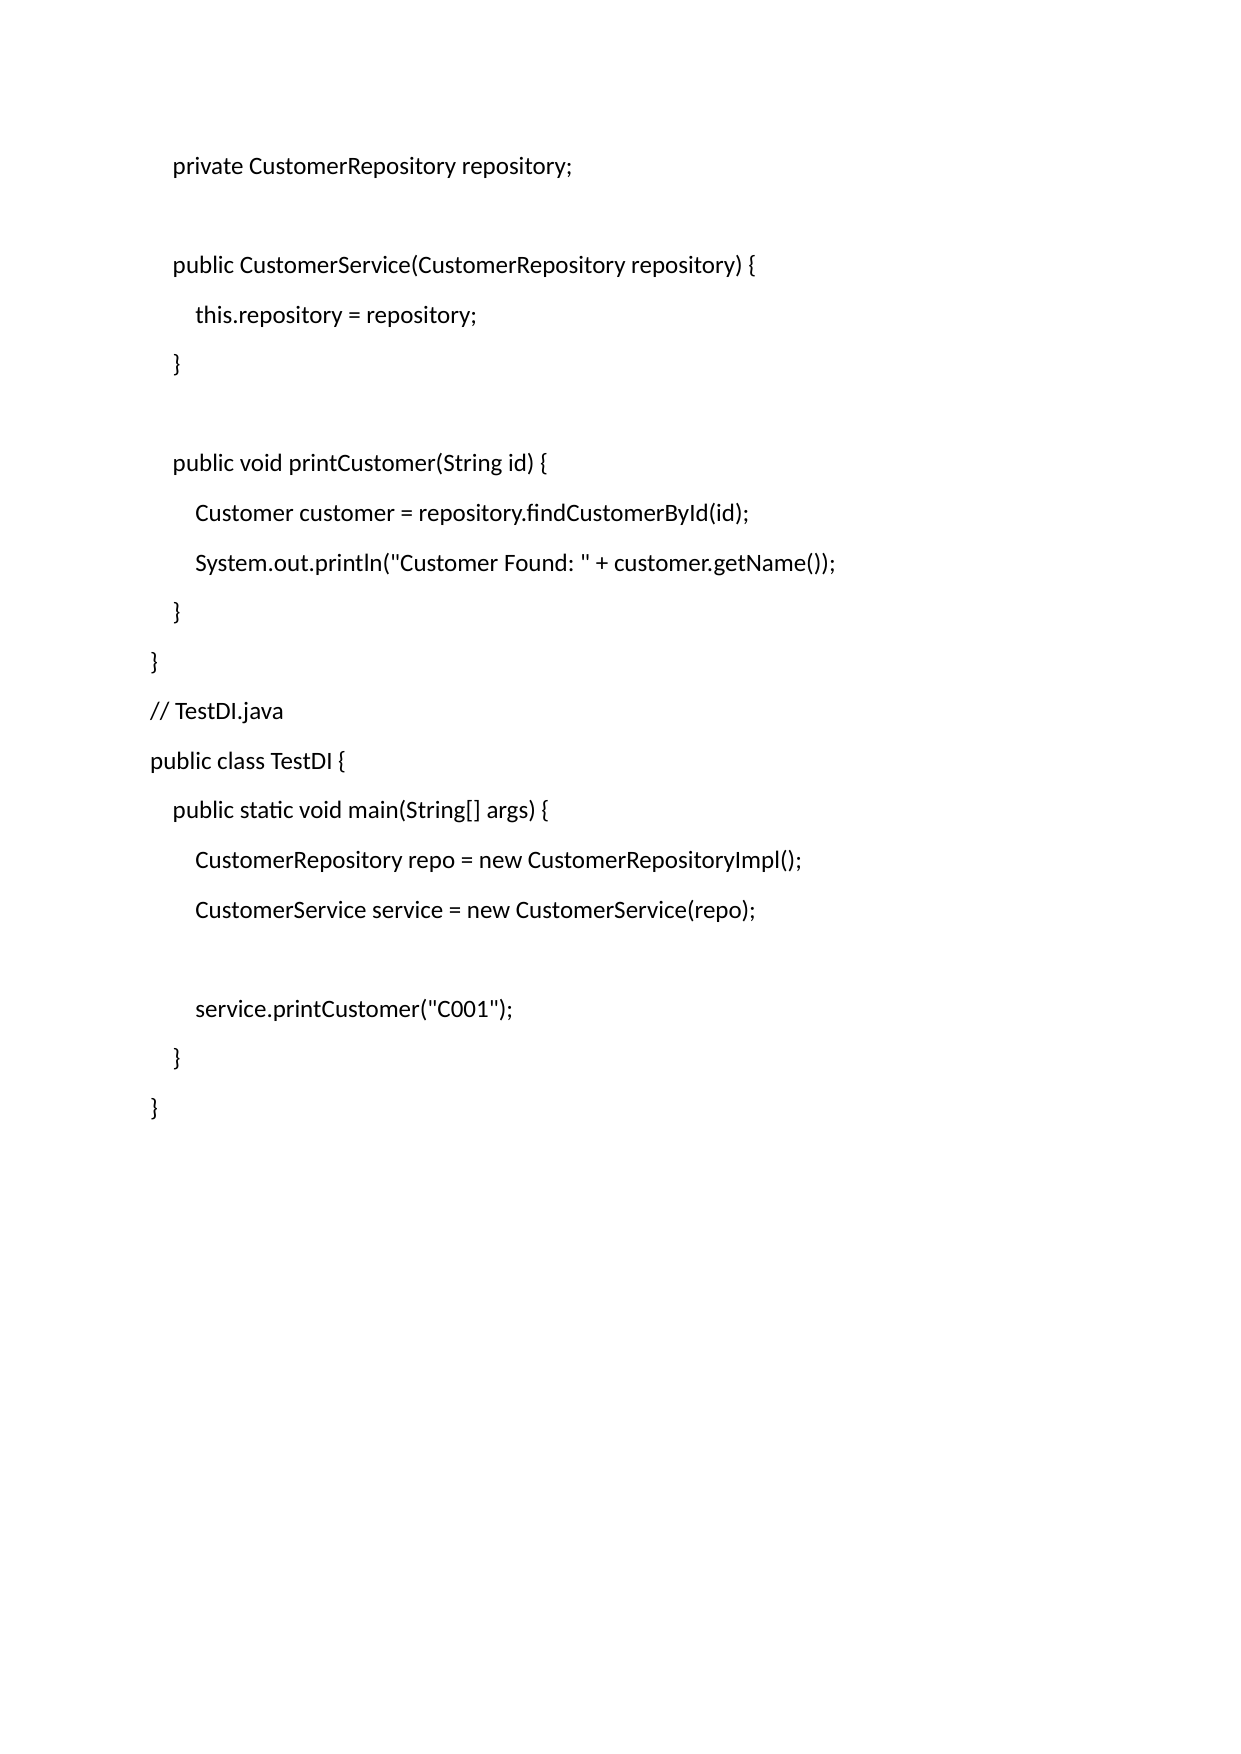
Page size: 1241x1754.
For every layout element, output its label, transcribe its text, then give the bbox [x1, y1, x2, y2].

text private CustomerRepository repository; [150, 150, 1090, 181]
text } [150, 1092, 1090, 1123]
text public static void main(String[] args) { [150, 794, 1090, 825]
text this.repository = repository; [150, 299, 1090, 329]
text } [150, 646, 1090, 676]
text public CustomerService(CustomerRepository repository) { [150, 249, 1090, 280]
text CustomerRepository repo = new CustomerRepositoryImpl(); [150, 844, 1090, 875]
text // TestDI.java [150, 695, 1090, 726]
text } [150, 348, 1090, 379]
text } [150, 596, 1090, 627]
text } [150, 1042, 1090, 1073]
text CustomerService service = new CustomerService(repo); [150, 894, 1090, 924]
text public class TestDI { [150, 745, 1090, 776]
text System.out.println("Customer Found: " + customer.getName()); [150, 547, 1090, 577]
text public void printCustomer(String id) { [150, 447, 1090, 478]
text Customer customer = repository.findCustomerById(id); [150, 497, 1090, 528]
text service.printCustomer("C001"); [150, 993, 1090, 1023]
